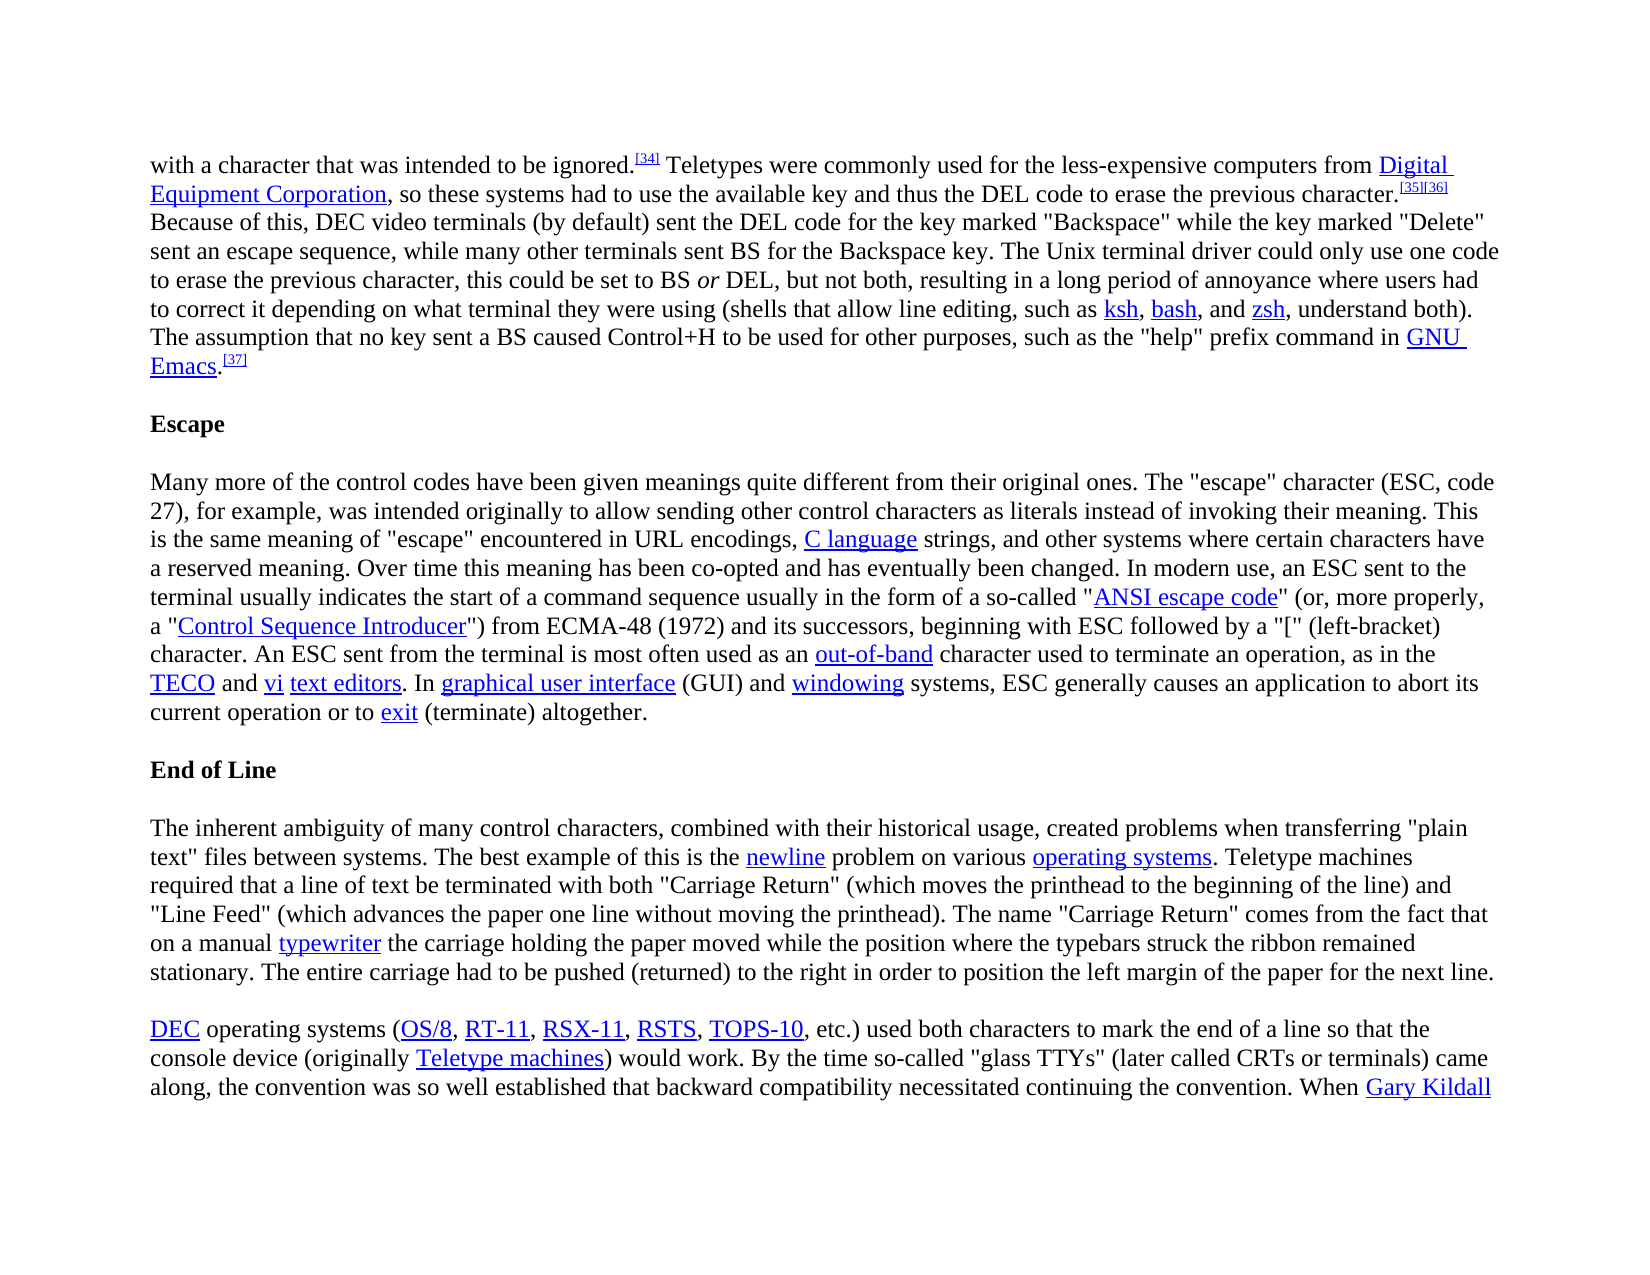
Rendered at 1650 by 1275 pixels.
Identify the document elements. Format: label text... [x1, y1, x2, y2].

text The inherent ambiguity of many control characters, combined with their historical usage, created problems when transferring "plain text" files between systems. The best example of this is the newline problem on various operating systems. Teletype machines required that a line of text be terminated with both "Carriage Return" (which moves the printhead to the beginning of the line) and "Line Feed" (which advances the paper one line without moving the printhead). The name "Carriage Return" comes from the fact that on a manual typewriter the carriage holding the paper moved while the position where the typebars struck the ribbon remained stationary. The entire carriage had to be pushed (returned) to the right in order to position the left margin of the paper for the next line. [150, 813, 1500, 985]
text End of Line [150, 755, 1500, 784]
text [150, 150, 1500, 380]
text Escape [150, 409, 1500, 438]
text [150, 1014, 1500, 1101]
text Many more of the control codes have been given meanings quite different from their original ones. The "escape" character (ESC, code 27), for example, was intended originally to allow sending other control characters as literals instead of invoking their meaning. This is the same meaning of "escape" encountered in URL encodings, C language strings, and other systems where certain characters have a reserved meaning. Over time this meaning has been co-opted and has eventually been changed. In modern use, an ESC sent to the terminal usually indicates the start of a command sequence usually in the form of a so-called "ANSI escape code" (or, more properly, a "Control Sequence Introducer") from ECMA-48 (1972) and its successors, beginning with ESC followed by a "[" (left-bracket) character. An ESC sent from the terminal is most often used as an out-of-band character used to terminate an operation, as in the TECO and vi text editors. In graphical user interface (GUI) and windowing systems, ESC generally causes an application to abort its current operation or to exit (terminate) altogether. [150, 467, 1500, 726]
